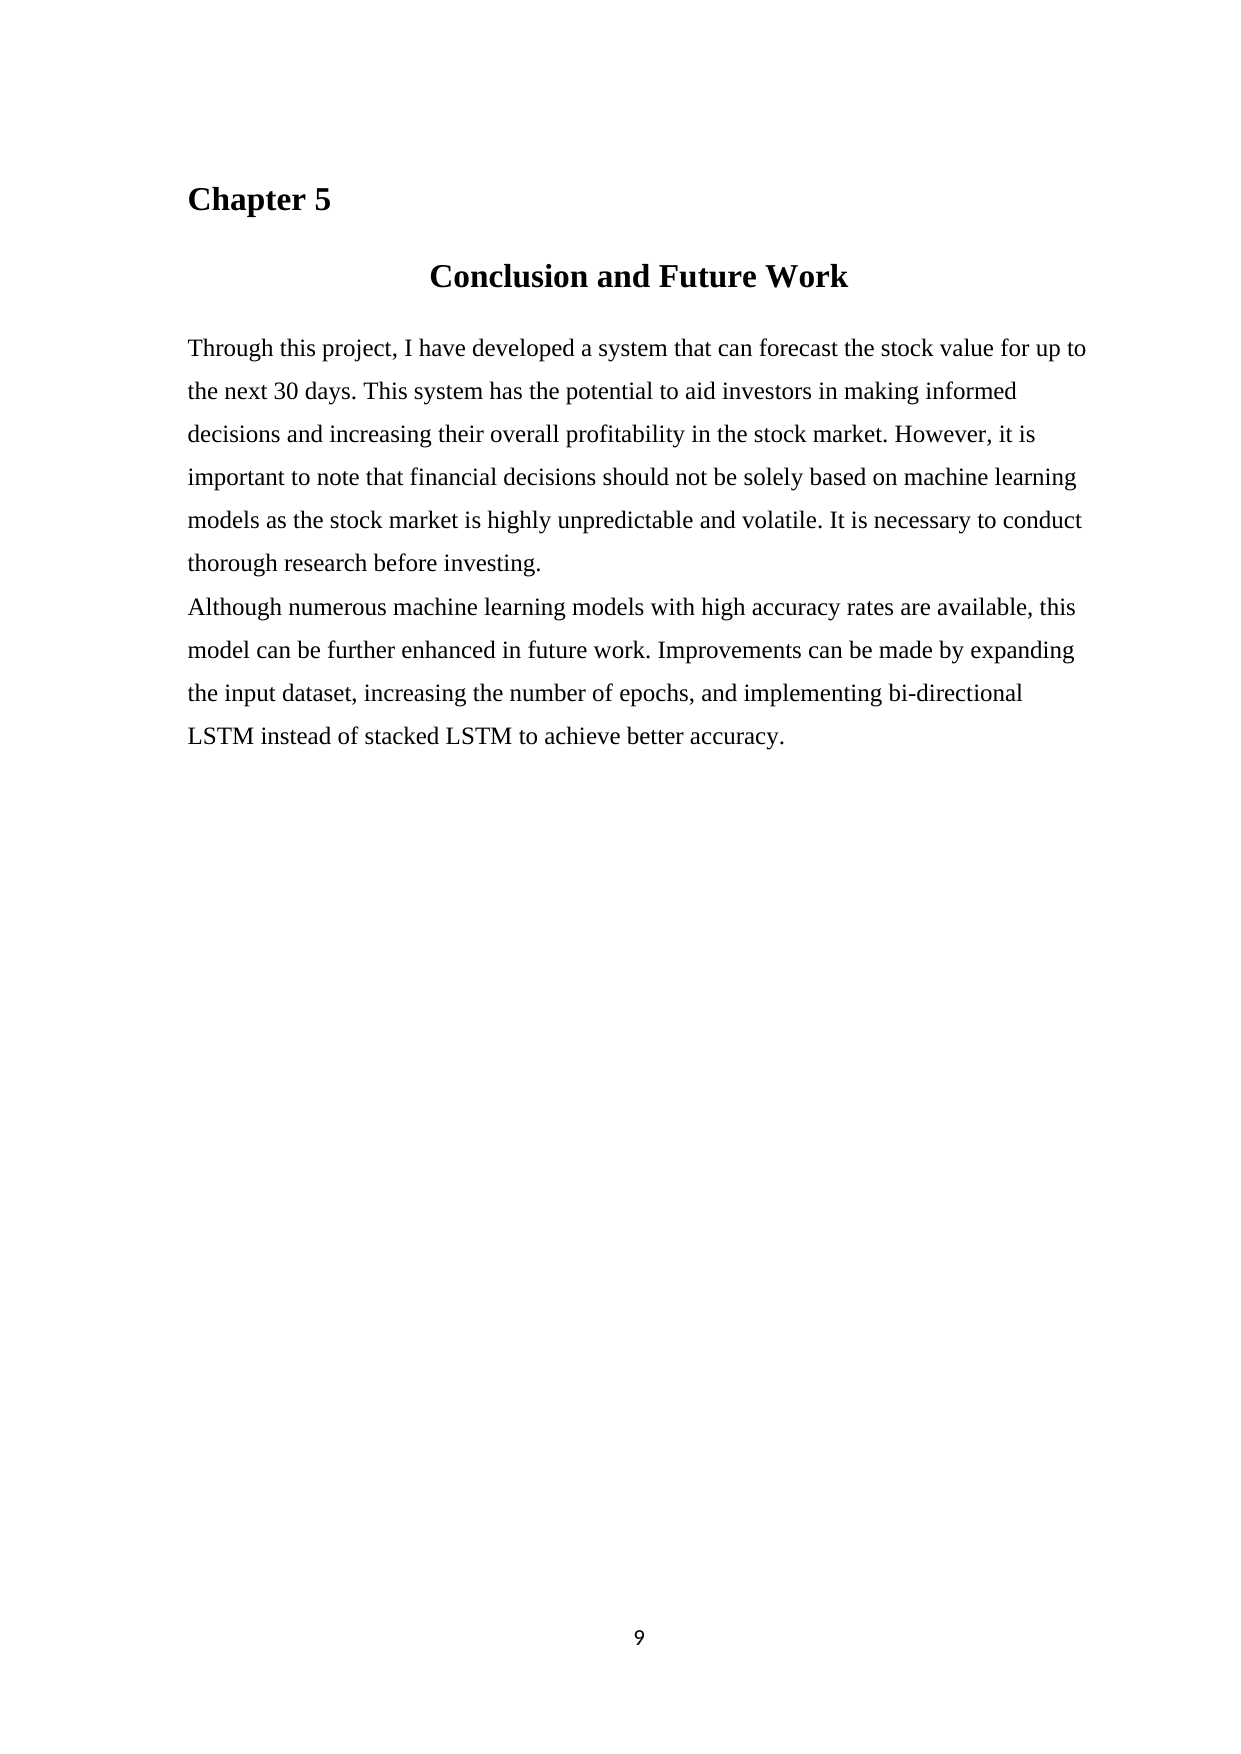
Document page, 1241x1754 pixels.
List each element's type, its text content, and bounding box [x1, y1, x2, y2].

text Chapter 5 [187, 179, 1090, 218]
text Conclusion and Future Work [187, 256, 1090, 294]
text Although numerous machine learning models with high accuracy rates are available, this model can be further enhanced in future work. Improvements can be made by expanding the input dataset, increasing the number of epochs, and implementing bi-directional LSTM instead of stacked LSTM to achieve better accuracy. [187, 592, 1090, 750]
text Through this project, I have developed a system that can forecast the stock value for up to the next 30 days. This system has the potential to aid investors in making informed decisions and increasing their overall profitability in the stock market. However, it is important to note that financial decisions should not be solely based on machine learning models as the stock market is highly unpredictable and volatile. It is necessary to conduct thorough research before investing. [187, 333, 1090, 577]
